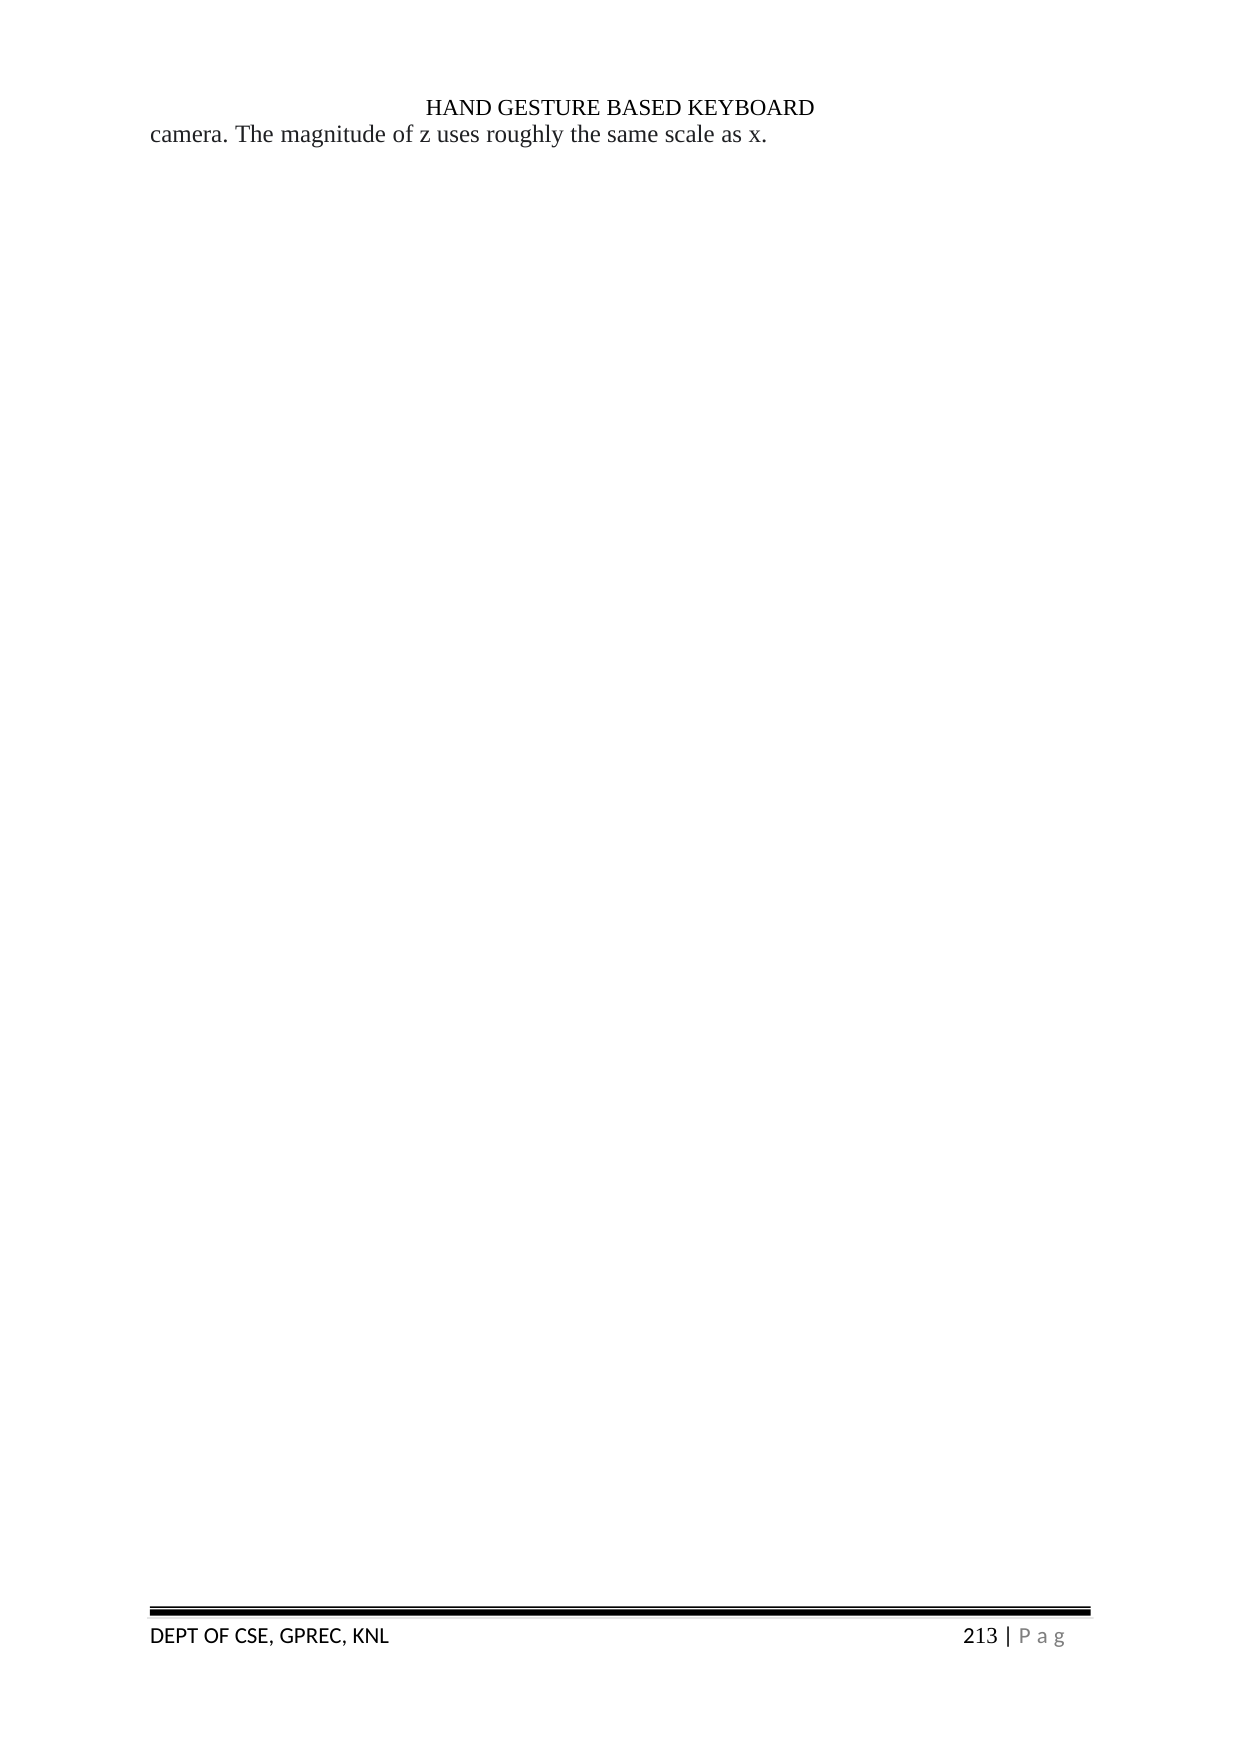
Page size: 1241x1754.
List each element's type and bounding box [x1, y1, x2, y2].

text [150, 119, 1091, 147]
